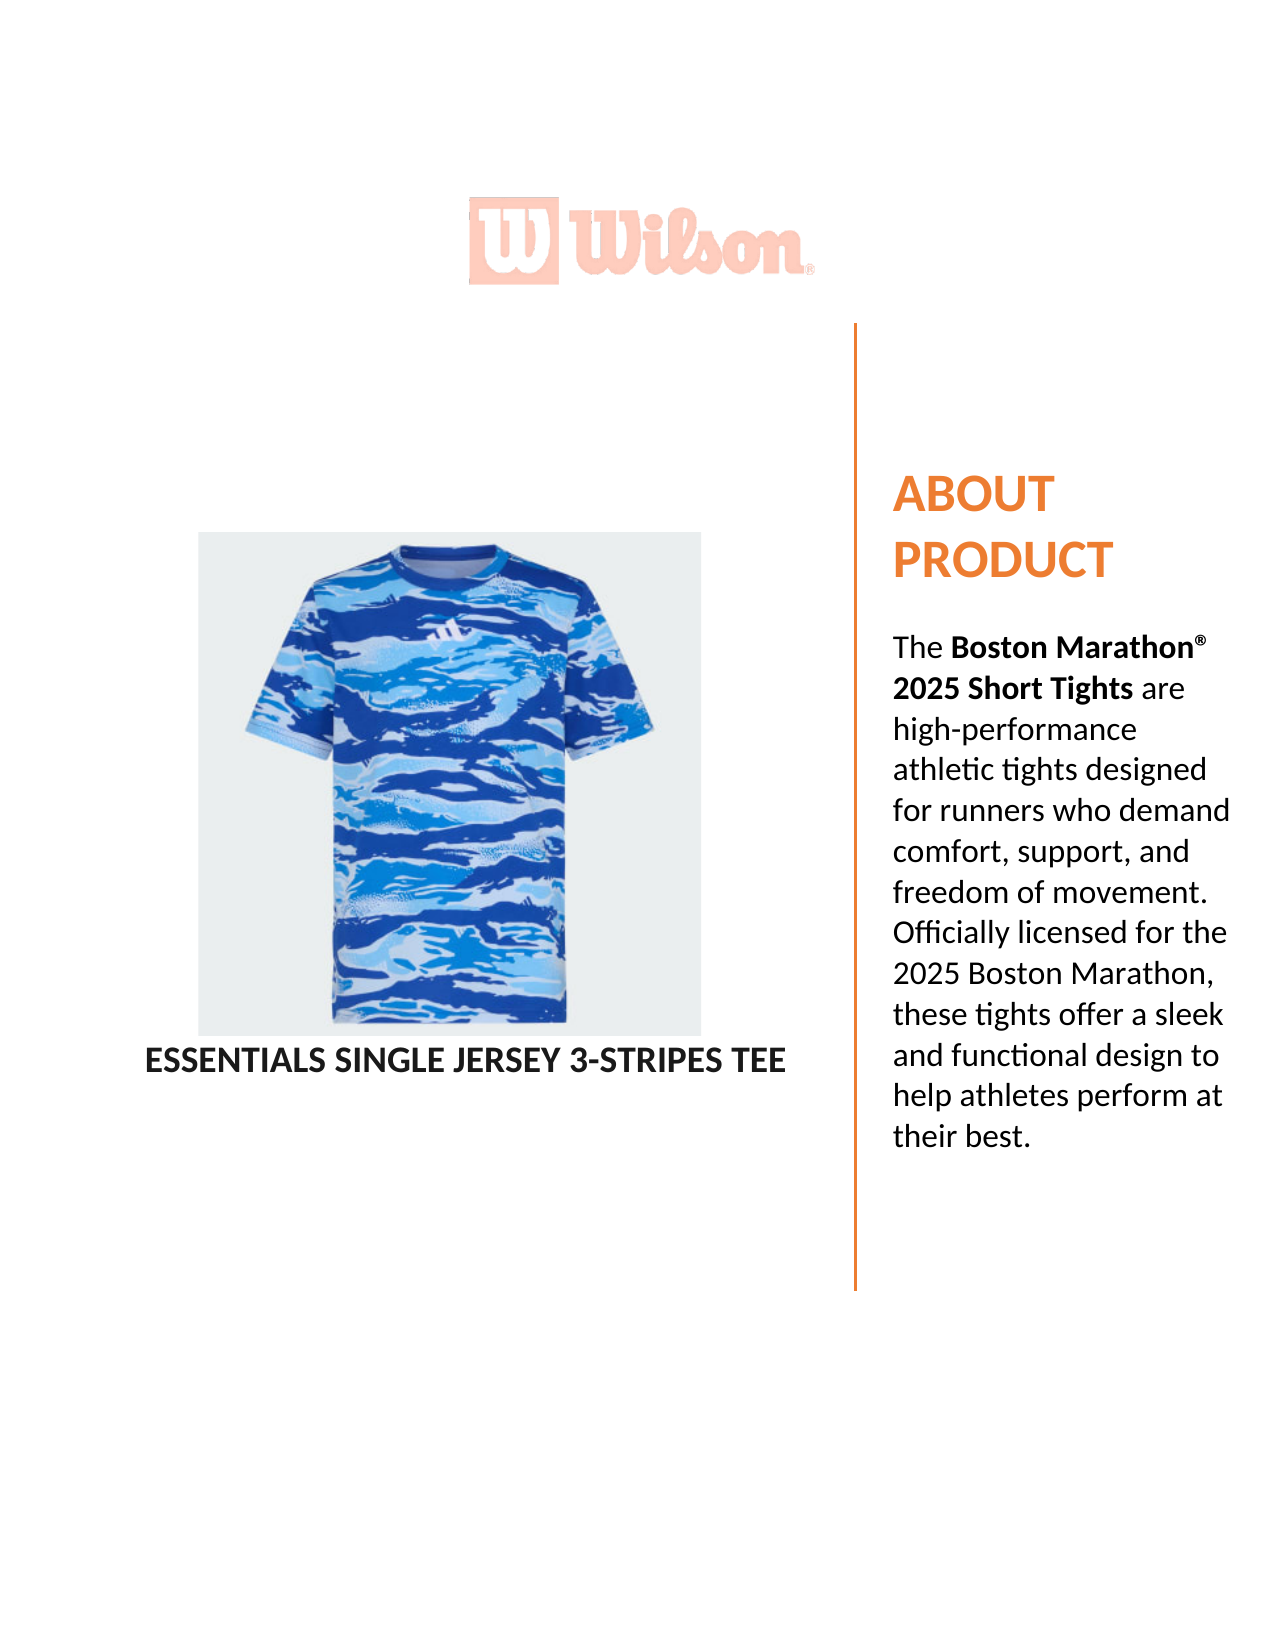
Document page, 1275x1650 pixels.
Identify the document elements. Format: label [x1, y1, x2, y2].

picture [198, 532, 702, 1036]
